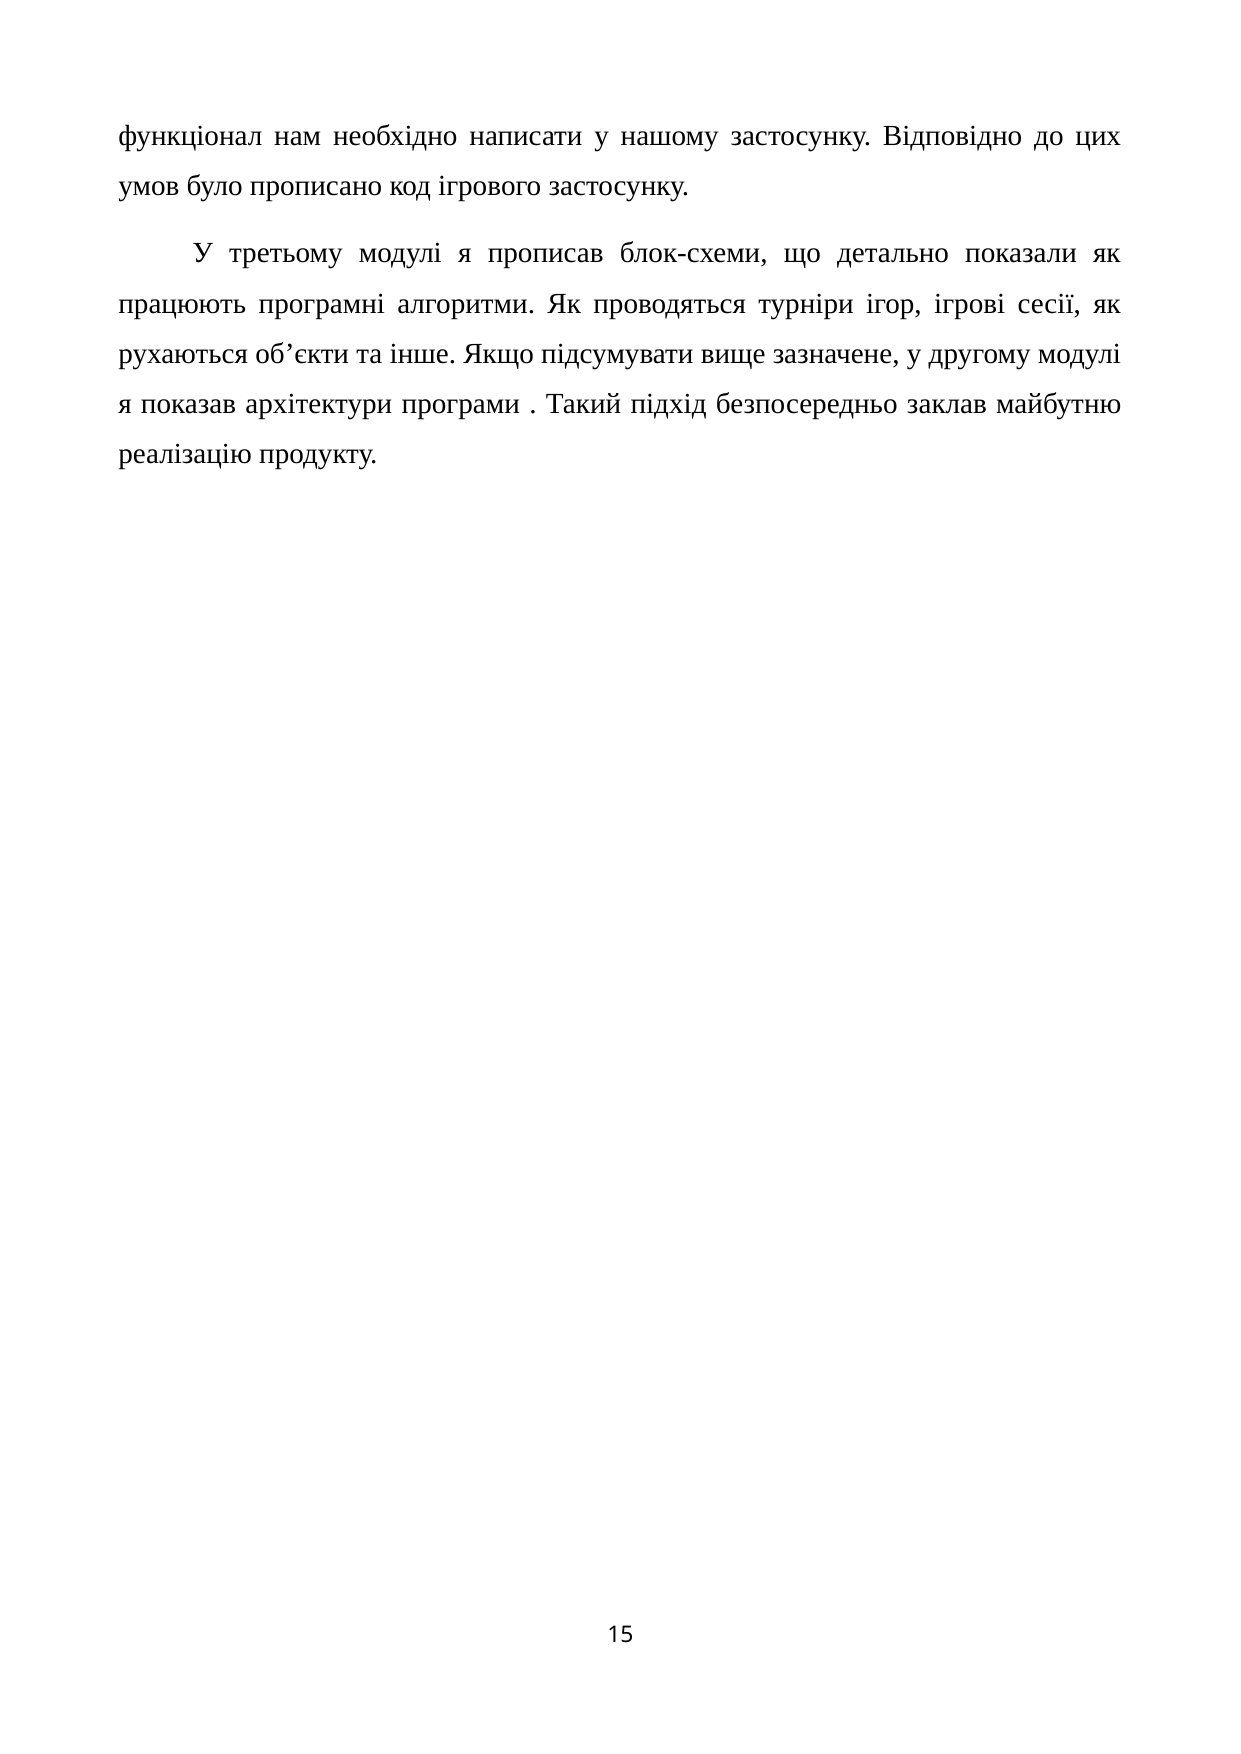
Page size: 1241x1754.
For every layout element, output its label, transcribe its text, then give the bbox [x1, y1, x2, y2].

text У третьому модулі я прописав блок-схеми, що детально показали як працюють програмні алгоритми. Як проводяться турніри ігор, ігрові сесії, як рухаються об’єкти та інше. Якщо підсумувати вище зазначене, у другому модулі я показав архітектури програми . Такий підхід безпосередньо заклав майбутню реалізацію продукту. [118, 235, 1122, 470]
